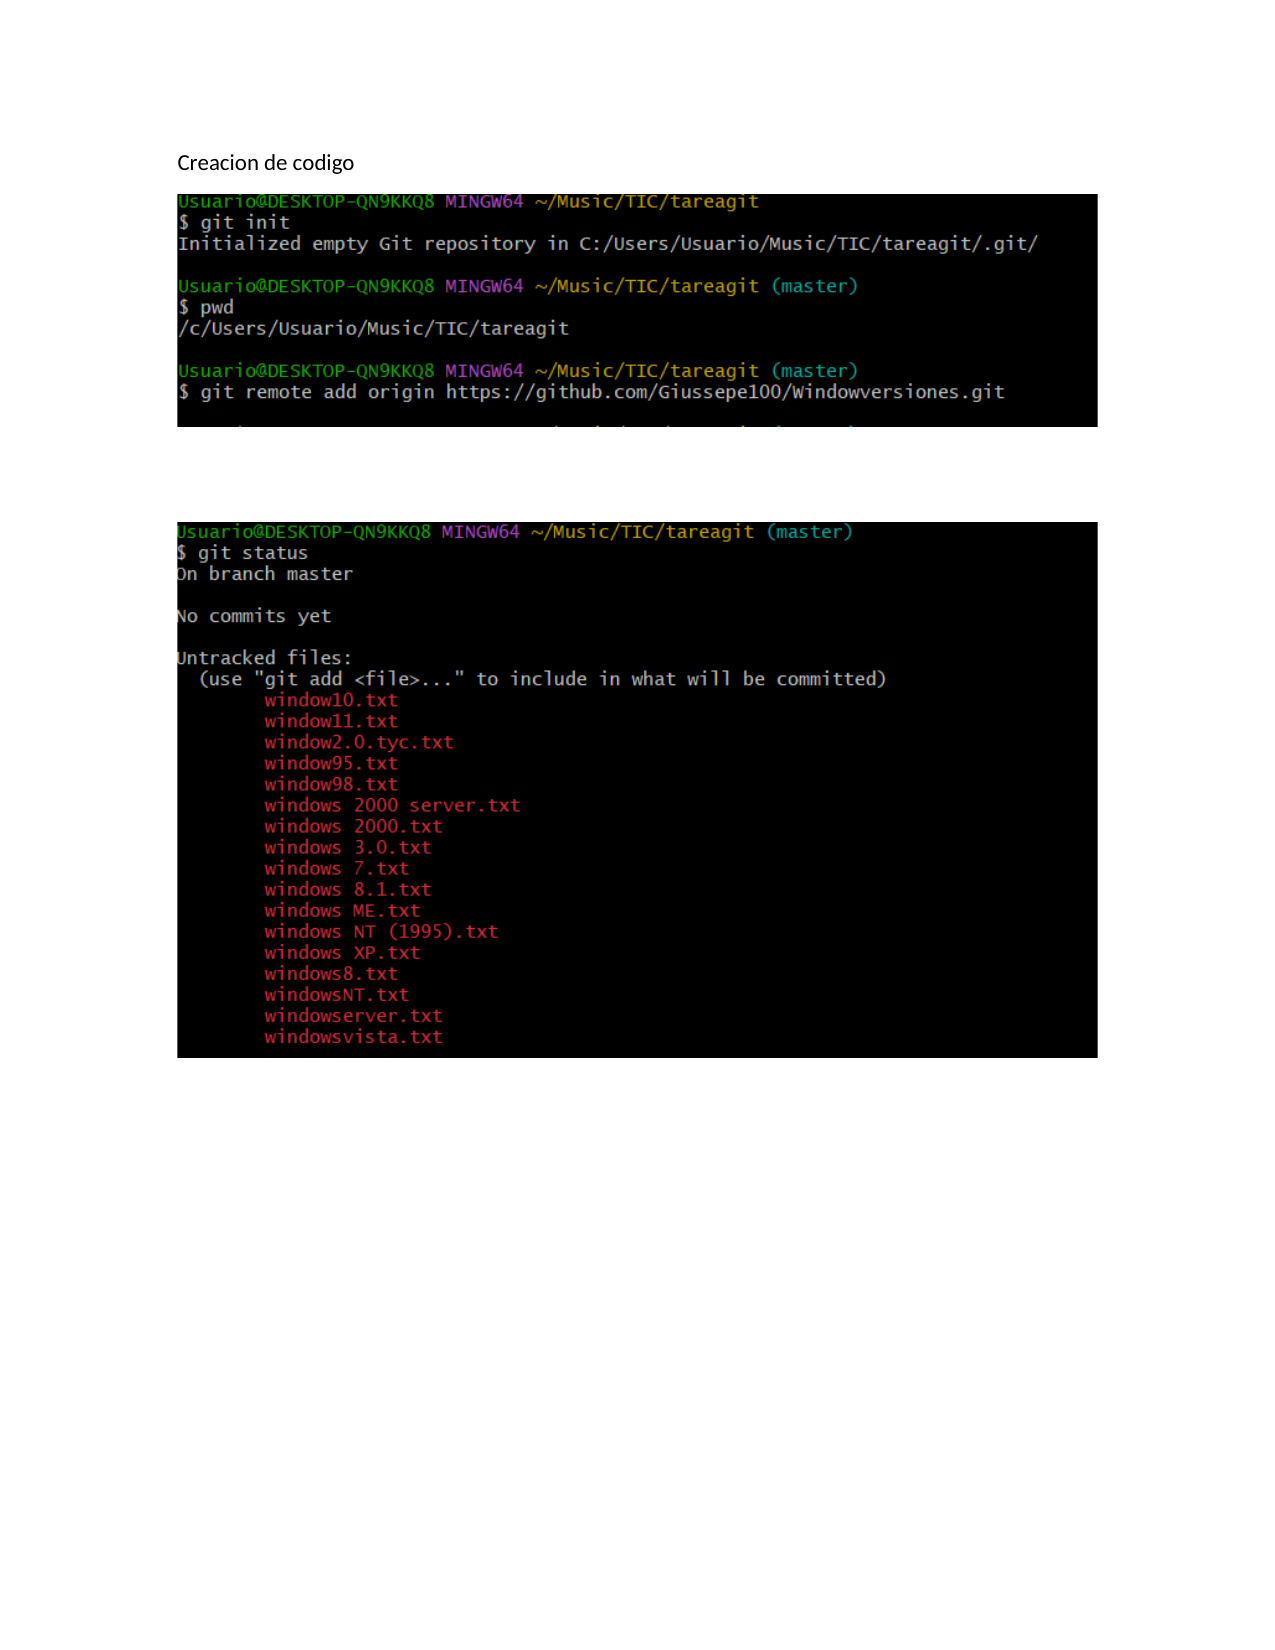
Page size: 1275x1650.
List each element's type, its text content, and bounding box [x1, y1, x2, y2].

picture [177, 194, 1098, 427]
picture [177, 522, 1098, 1058]
text Creacion de codigo [177, 148, 1098, 176]
